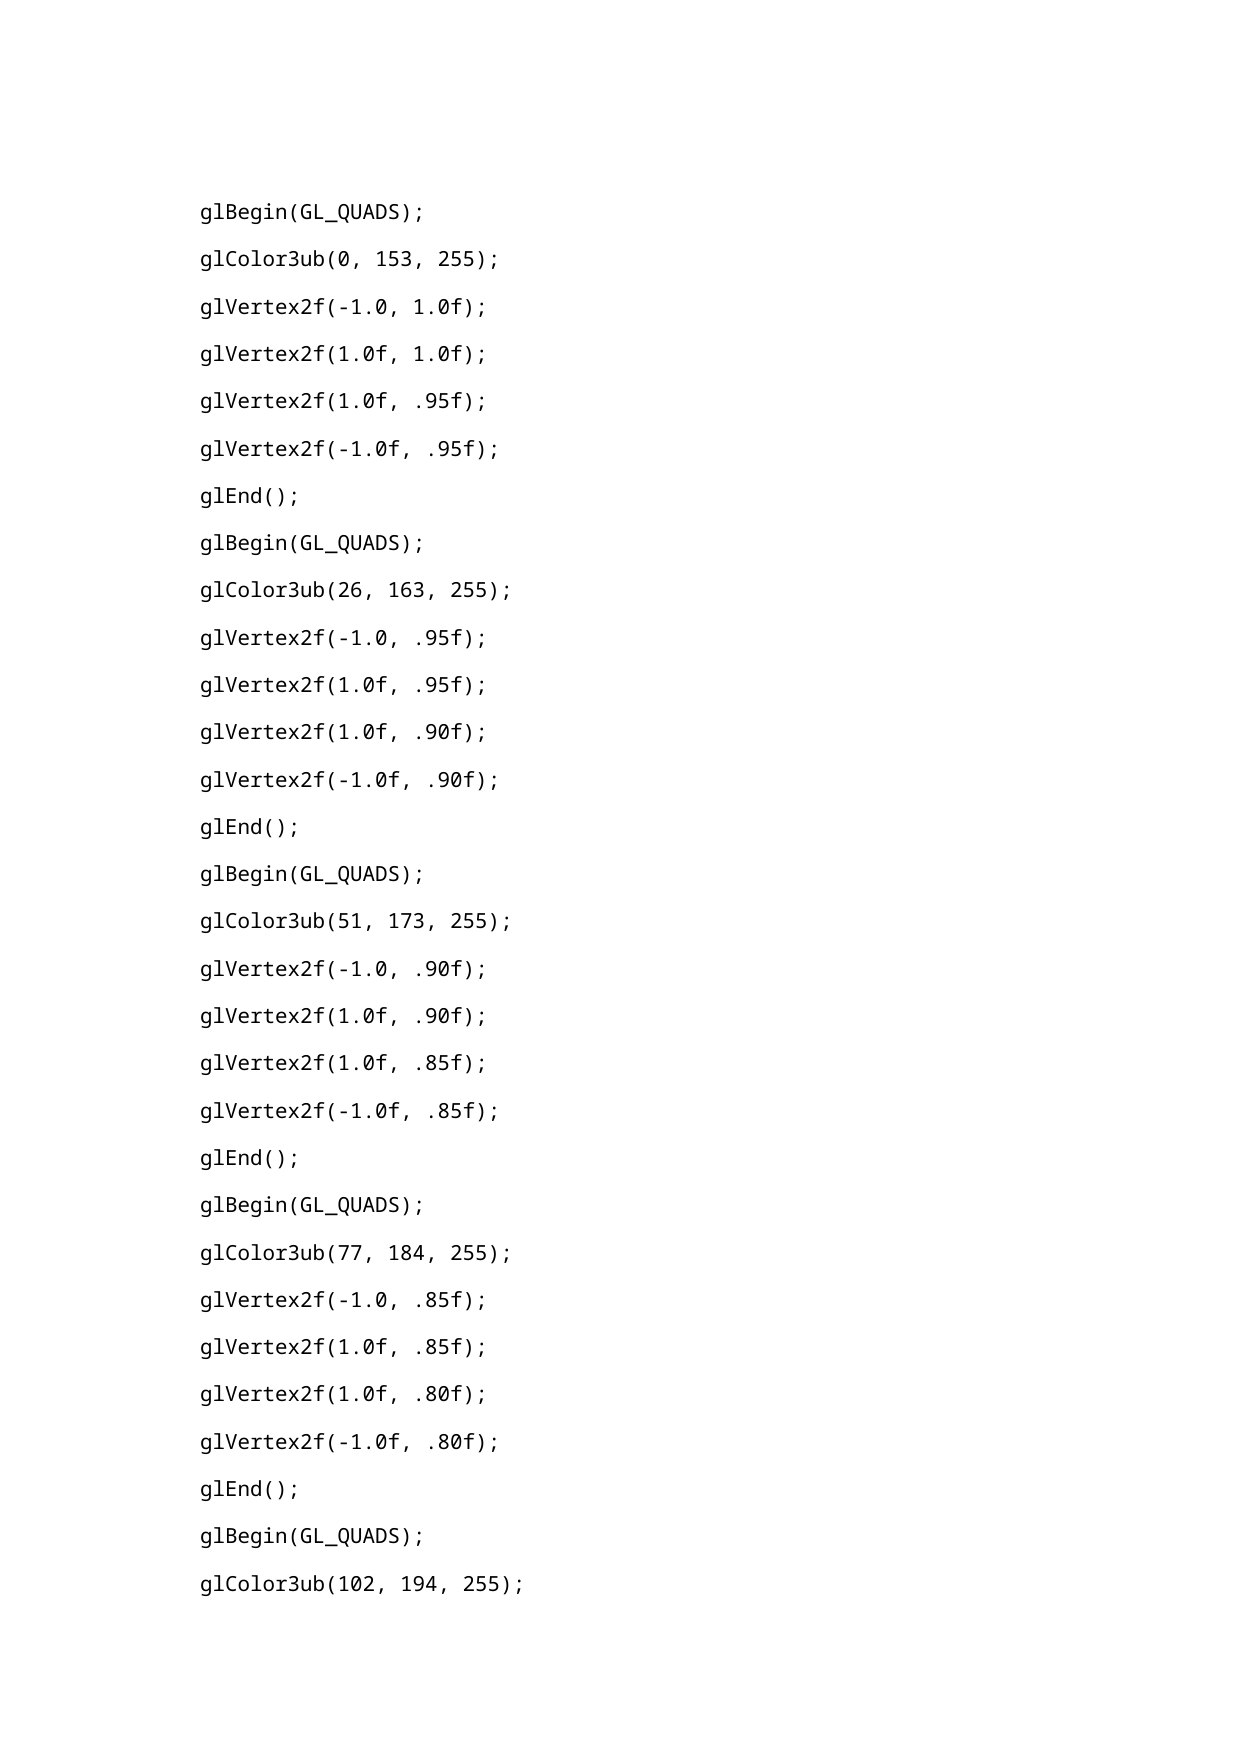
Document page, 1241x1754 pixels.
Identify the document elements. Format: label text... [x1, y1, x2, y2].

text glVertex2f(1.0f, .95f); [150, 670, 1090, 699]
text glVertex2f(-1.0f, .80f); [150, 1427, 1090, 1455]
text glVertex2f(-1.0f, .95f); [150, 434, 1090, 462]
text glVertex2f(-1.0, .90f); [150, 954, 1090, 982]
text glVertex2f(1.0f, 1.0f); [150, 339, 1090, 368]
text glVertex2f(1.0f, .85f); [150, 1048, 1090, 1077]
text glColor3ub(77, 184, 255); [150, 1238, 1090, 1266]
text glBegin(GL_QUADS); [150, 197, 1090, 226]
text glEnd(); [150, 481, 1090, 509]
text glEnd(); [150, 1474, 1090, 1503]
text glVertex2f(-1.0, .85f); [150, 1285, 1090, 1313]
text glEnd(); [150, 1143, 1090, 1172]
text glBegin(GL_QUADS); [150, 1521, 1090, 1550]
text glColor3ub(0, 153, 255); [150, 244, 1090, 273]
text glColor3ub(102, 194, 255); [150, 1569, 1090, 1597]
text glVertex2f(1.0f, .80f); [150, 1379, 1090, 1408]
text glEnd(); [150, 812, 1090, 841]
text glColor3ub(26, 163, 255); [150, 576, 1090, 604]
text glVertex2f(1.0f, .85f); [150, 1332, 1090, 1361]
text glColor3ub(51, 173, 255); [150, 907, 1090, 935]
text glVertex2f(-1.0, 1.0f); [150, 292, 1090, 320]
text glVertex2f(1.0f, .90f); [150, 1001, 1090, 1030]
text glVertex2f(1.0f, .95f); [150, 386, 1090, 415]
text glVertex2f(-1.0, .95f); [150, 623, 1090, 651]
text glVertex2f(-1.0f, .85f); [150, 1096, 1090, 1124]
text glVertex2f(-1.0f, .90f); [150, 765, 1090, 793]
text glBegin(GL_QUADS); [150, 859, 1090, 888]
text glBegin(GL_QUADS); [150, 528, 1090, 557]
text glBegin(GL_QUADS); [150, 1190, 1090, 1219]
text glVertex2f(1.0f, .90f); [150, 717, 1090, 746]
